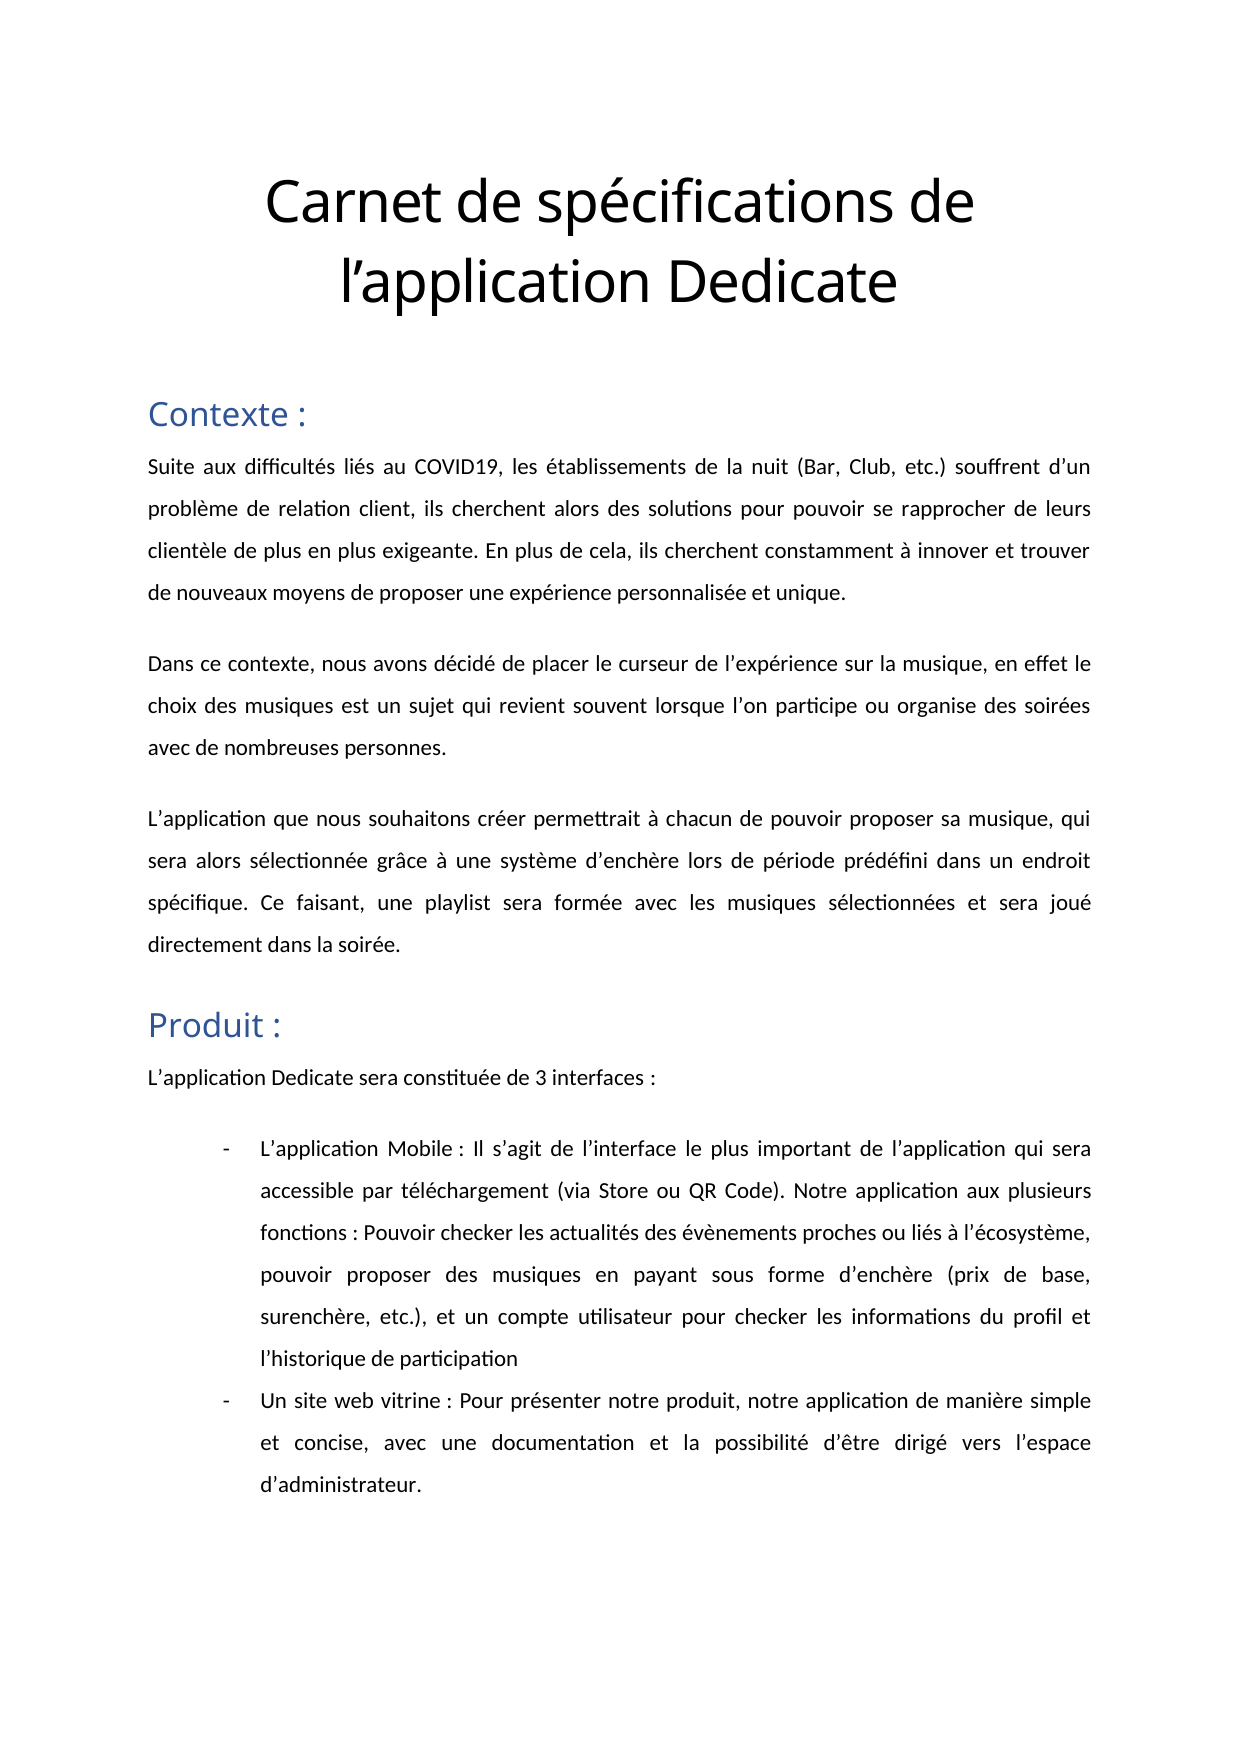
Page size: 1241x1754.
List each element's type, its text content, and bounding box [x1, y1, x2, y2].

text L’application Dedicate sera constituée de 3 interfaces : [148, 1063, 1093, 1091]
subtitle Contexte : [148, 391, 1093, 436]
subtitle Produit : [148, 1002, 1093, 1047]
list Un site web vitrine : Pour présenter notre produit, notre application de manière simple et concise, avec une documentation et la possibilité d’être dirigé vers l’espace d’administrateur. [223, 1386, 1093, 1498]
title Carnet de spécifications de l’application Dedicate [148, 160, 1093, 319]
text Suite aux difficultés liés au COVID19, les établissements de la nuit (Bar, Club, etc.) souffrent d’un problème de relation client, ils cherchent alors des solutions pour pouvoir se rapprocher de leurs clientèle de plus en plus exigeante. En plus de cela, ils cherchent constamment à innover et trouver de nouveaux moyens de proposer une expérience personnalisée et unique. [148, 452, 1093, 606]
text Dans ce contexte, nous avons décidé de placer le curseur de l’expérience sur la musique, en effet le choix des musiques est un sujet qui revient souvent lorsque l’on participe ou organise des soirées avec de nombreuses personnes. [148, 649, 1093, 761]
list L’application Mobile : Il s’agit de l’interface le plus important de l’application qui sera accessible par téléchargement (via Store ou QR Code). Notre application aux plusieurs fonctions : Pouvoir checker les actualités des évènements proches ou liés à l’écosystème, pouvoir proposer des musiques en payant sous forme d’enchère (prix de base, surenchère, etc.), et un compte utilisateur pour checker les informations du profil et l’historique de participation [223, 1134, 1093, 1372]
text L’application que nous souhaitons créer permettrait à chacun de pouvoir proposer sa musique, qui sera alors sélectionnée grâce à une système d’enchère lors de période prédéfini dans un endroit spécifique. Ce faisant, une playlist sera formée avec les musiques sélectionnées et sera joué directement dans la soirée. [148, 804, 1093, 958]
